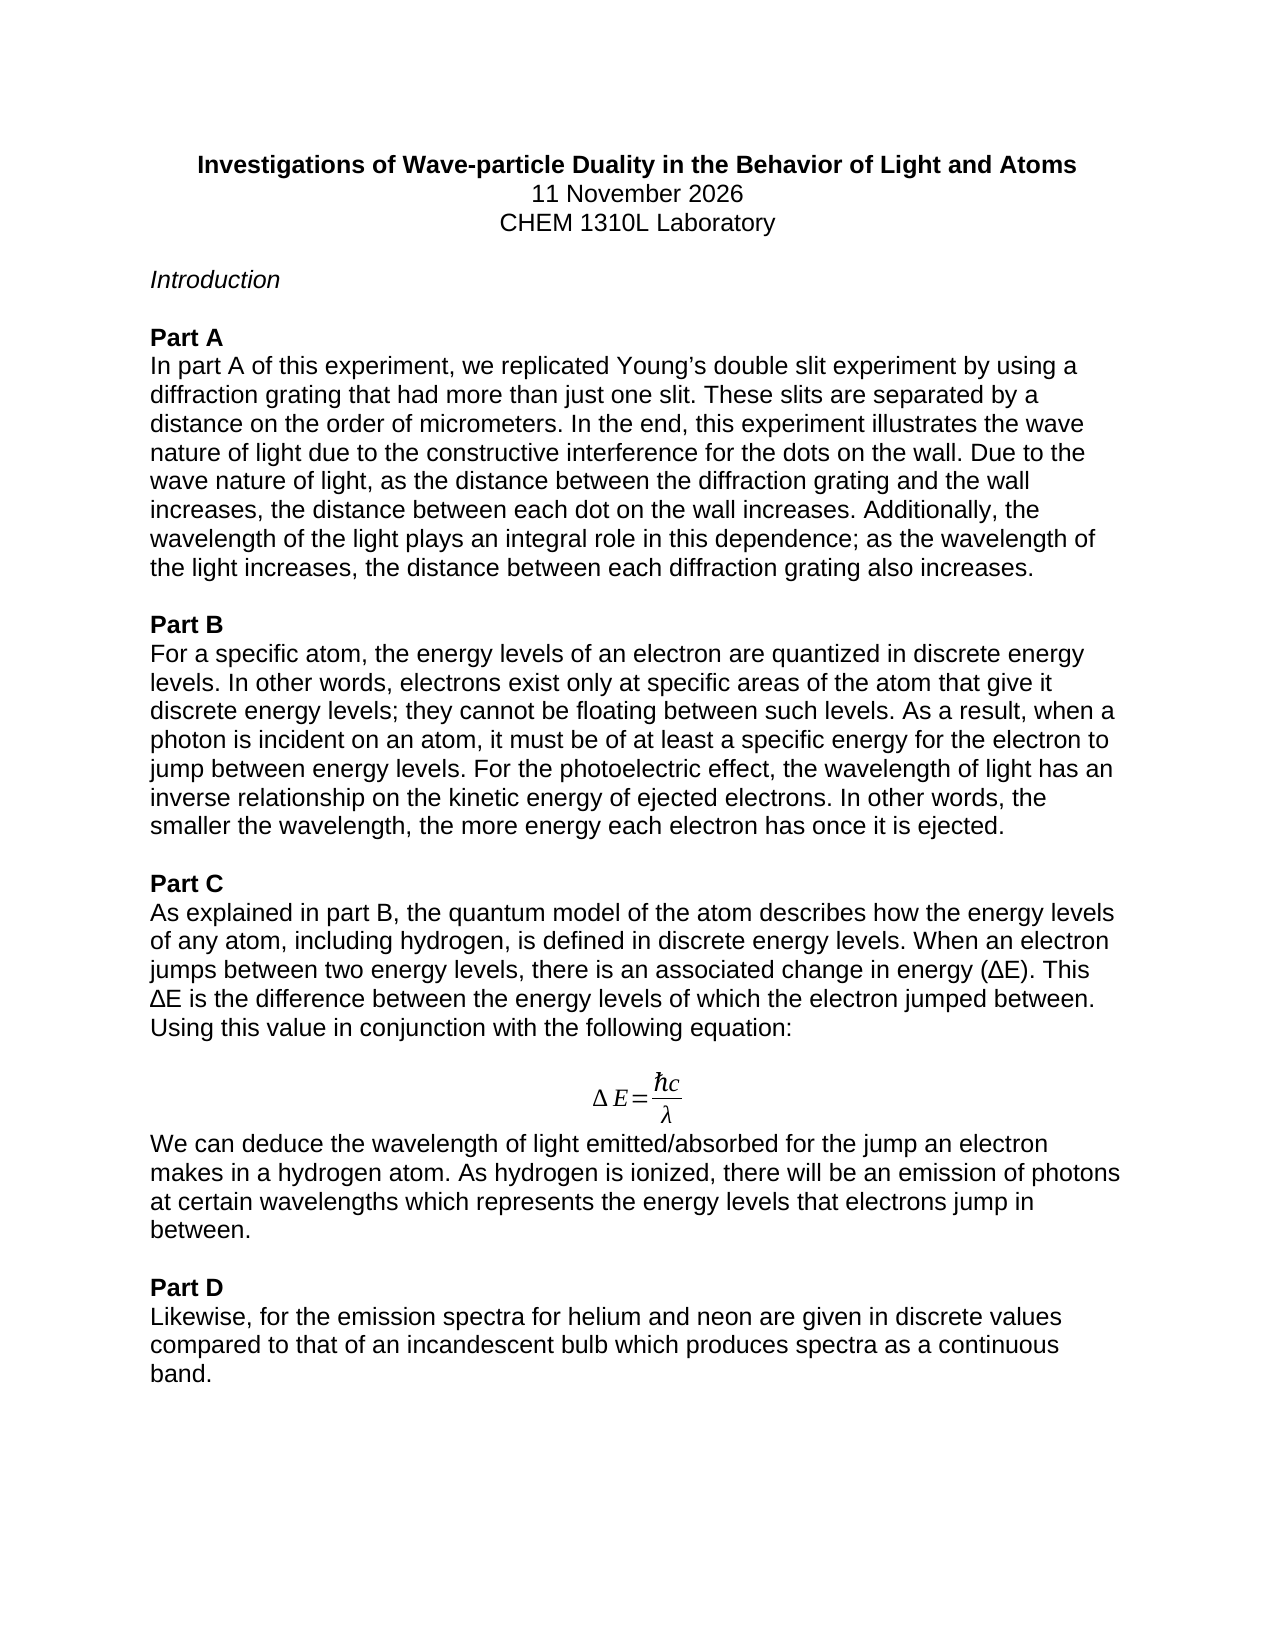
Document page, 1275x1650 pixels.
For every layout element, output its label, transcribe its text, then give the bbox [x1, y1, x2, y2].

text CHEM 1310L Laboratory [150, 207, 1125, 236]
text 22 October 2023 [150, 179, 1125, 207]
text As explained in part B, the quantum model of the atom describes how the energy levels of any atom, including hydrogen, is defined in discrete energy levels. When an electron jumps between two energy levels, there is an associated change in energy (∆E). This ∆E is the difference between the energy levels of which the electron jumped between. Using this value in conjunction with the following equation: [150, 897, 1125, 1041]
text Likewise, for the emission spectra for helium and neon are given in discrete values compared to that of an incandescent bulb which produces spectra as a continuous band. [150, 1301, 1125, 1388]
text Investigations of Wave-particle Duality in the Behavior of Light and Atoms [150, 150, 1125, 179]
text Introduction [150, 265, 1125, 294]
text Part B [150, 610, 1125, 639]
text Part D [150, 1273, 1125, 1301]
text In part A of this experiment, we replicated Young’s double slit experiment by using a diffraction grating that had more than just one slit. These slits are separated by a distance on the order of micrometers. In the end, this experiment illustrates the wave nature of light due to the constructive interference for the dots on the wall. Due to the wave nature of light, as the distance between the diffraction grating and the wall increases, the distance between each dot on the wall increases. Additionally, the wavelength of the light plays an integral role in this dependence; as the wavelength of the light increases, the distance between each diffraction grating also increases. [150, 351, 1125, 581]
text We can deduce the wavelength of light emitted/absorbed for the jump an electron makes in a hydrogen atom. As hydrogen is ionized, there will be an emission of photons at certain wavelengths which represents the energy levels that electrons jump in between. [150, 1129, 1125, 1244]
text For a specific atom, the energy levels of an electron are quantized in discrete energy levels. In other words, electrons exist only at specific areas of the atom that give it discrete energy levels; they cannot be floating between such levels. As a result, when a photon is incident on an atom, it must be of at least a specific energy for the electron to jump between energy levels. For the photoelectric effect, the wavelength of light has an inverse relationship on the kinetic energy of ejected electrons. In other words, the smaller the wavelength, the more energy each electron has once it is ejected. [150, 639, 1125, 840]
text Part C [150, 869, 1125, 897]
text Part A [150, 322, 1125, 351]
